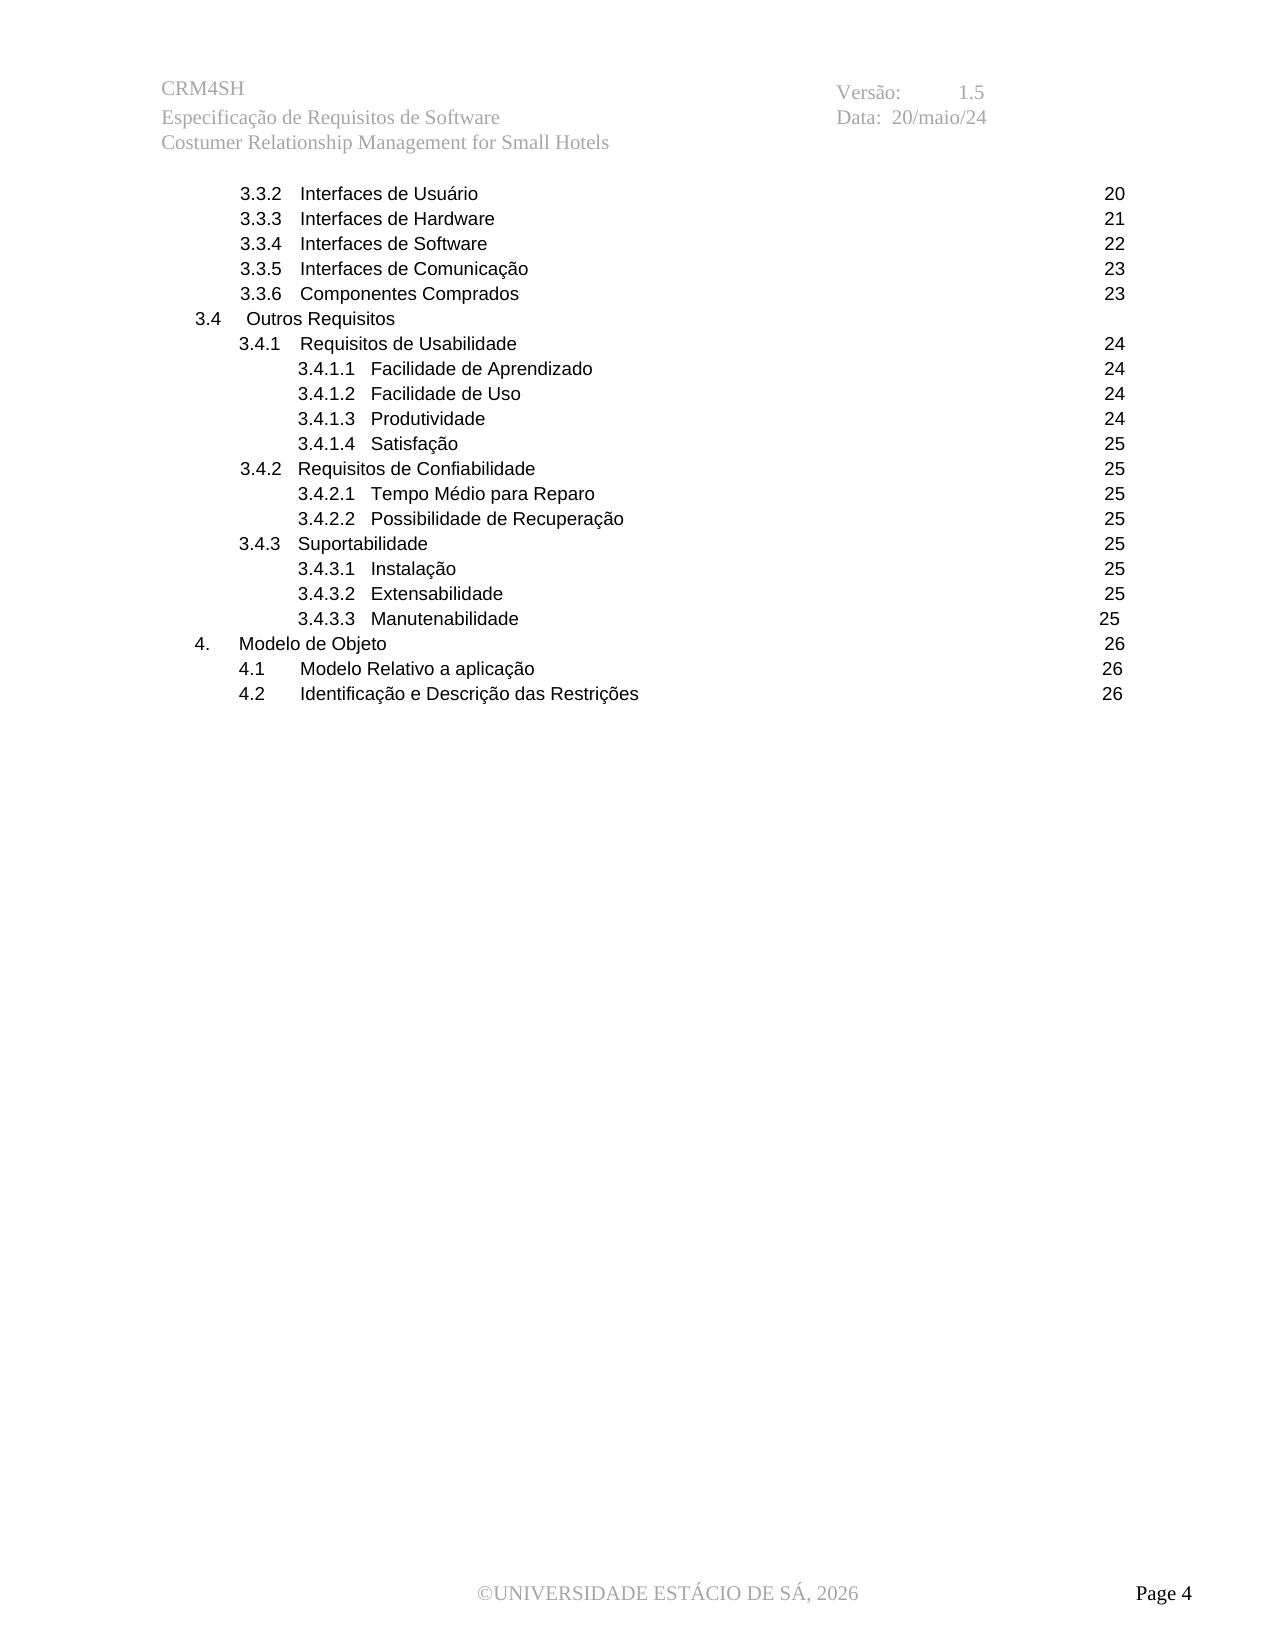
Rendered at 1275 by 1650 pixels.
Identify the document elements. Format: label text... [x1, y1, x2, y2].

text 4. Modelo de Objeto 26 [194, 629, 1125, 654]
text 3.4.2 Requisitos de Confiabilidade 25 3.4.2.1 Tempo Médio para Reparo 25 3.4.2.2 Possibilidade de Recuperação 25 [240, 454, 1125, 529]
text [240, 179, 1125, 279]
text 3.4.1 Requisitos de Usabilidade 24 3.4.1.1 Facilidade de Aprendizado 24 3.4.1.2 Facilidade de Uso 24 3.4.1.3 Produtividade 24 3.4.1.4 Satisfação 25 [239, 329, 1125, 454]
text 4.1 Modelo Relativo a aplicação 26 4.2 Identificação e Descrição das Restrições 26 [239, 654, 1125, 704]
text 3.4 Outros Requisitos 24 [195, 304, 1050, 329]
text 3.3.6 Componentes Comprados 23 [240, 279, 1125, 304]
text 3.4.3 Suportabilidade 25 3.4.3.1 Instalação 25 3.4.3.2 Extensabilidade 25 3.4.3.3 Manutenabilidade 25 [239, 529, 1125, 629]
